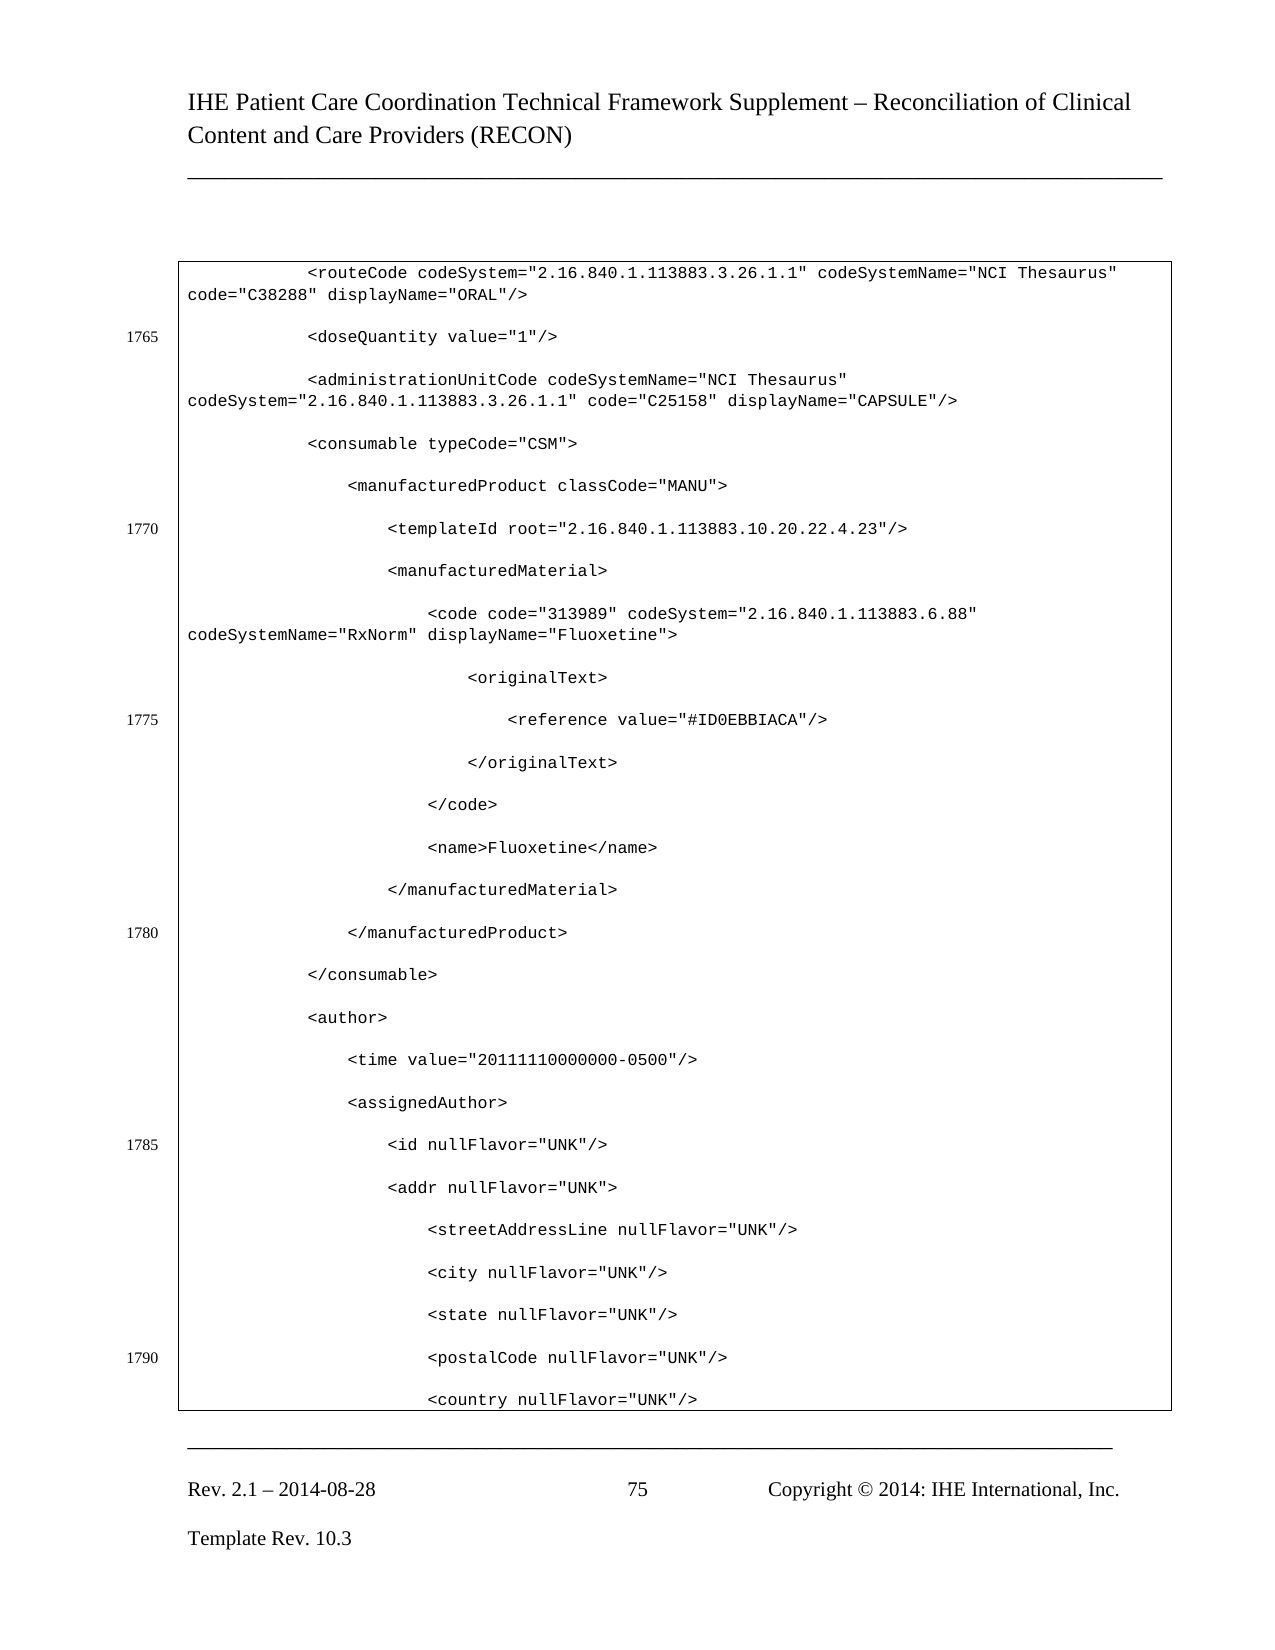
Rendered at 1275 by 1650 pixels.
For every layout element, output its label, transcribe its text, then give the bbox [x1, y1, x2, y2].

text </manufacturedProduct> [179, 921, 1171, 943]
text <originalText> [179, 666, 1171, 688]
text <code code="313989" codeSystem="2.16.840.1.113883.6.88" codeSystemName="RxNorm" displayName="Fluoxetine"> [179, 602, 1171, 646]
text <country nullFlavor="UNK"/> [179, 1389, 1171, 1410]
text </consumable> [179, 964, 1171, 986]
text </manufacturedMaterial> [179, 879, 1171, 901]
text </originalText> [179, 751, 1171, 773]
text <time value="20111110000000-0500"/> [179, 1049, 1171, 1071]
text <routeCode codeSystem="2.16.840.1.113883.3.26.1.1" codeSystemName="NCI Thesaurus" code="C38288" displayName="ORAL"/> [179, 262, 1171, 305]
text <city nullFlavor="UNK"/> [179, 1261, 1171, 1283]
text <state nullFlavor="UNK"/> [179, 1304, 1171, 1326]
text <manufacturedProduct classCode="MANU"> [179, 474, 1171, 497]
text <administrationUnitCode codeSystemName="NCI Thesaurus" codeSystem="2.16.840.1.113883.3.26.1.1" code="C25158" displayName="CAPSULE"/> [179, 368, 1171, 412]
text </code> [179, 794, 1171, 816]
text <consumable typeCode="CSM"> [179, 432, 1171, 454]
text <assignedAuthor> [179, 1091, 1171, 1113]
text <name>Fluoxetine</name> [179, 836, 1171, 858]
text <reference value="#ID0EBBIACA"/> [179, 709, 1171, 731]
text <id nullFlavor="UNK"/> [179, 1134, 1171, 1156]
text <streetAddressLine nullFlavor="UNK"/> [179, 1219, 1171, 1241]
text <postalCode nullFlavor="UNK"/> [179, 1346, 1171, 1368]
text <author> [179, 1006, 1171, 1028]
text <addr nullFlavor="UNK"> [179, 1176, 1171, 1198]
text <templateId root="2.16.840.1.113883.10.20.22.4.23"/> [179, 517, 1171, 539]
text <manufacturedMaterial> [179, 559, 1171, 582]
text <doseQuantity value="1"/> [179, 325, 1171, 347]
